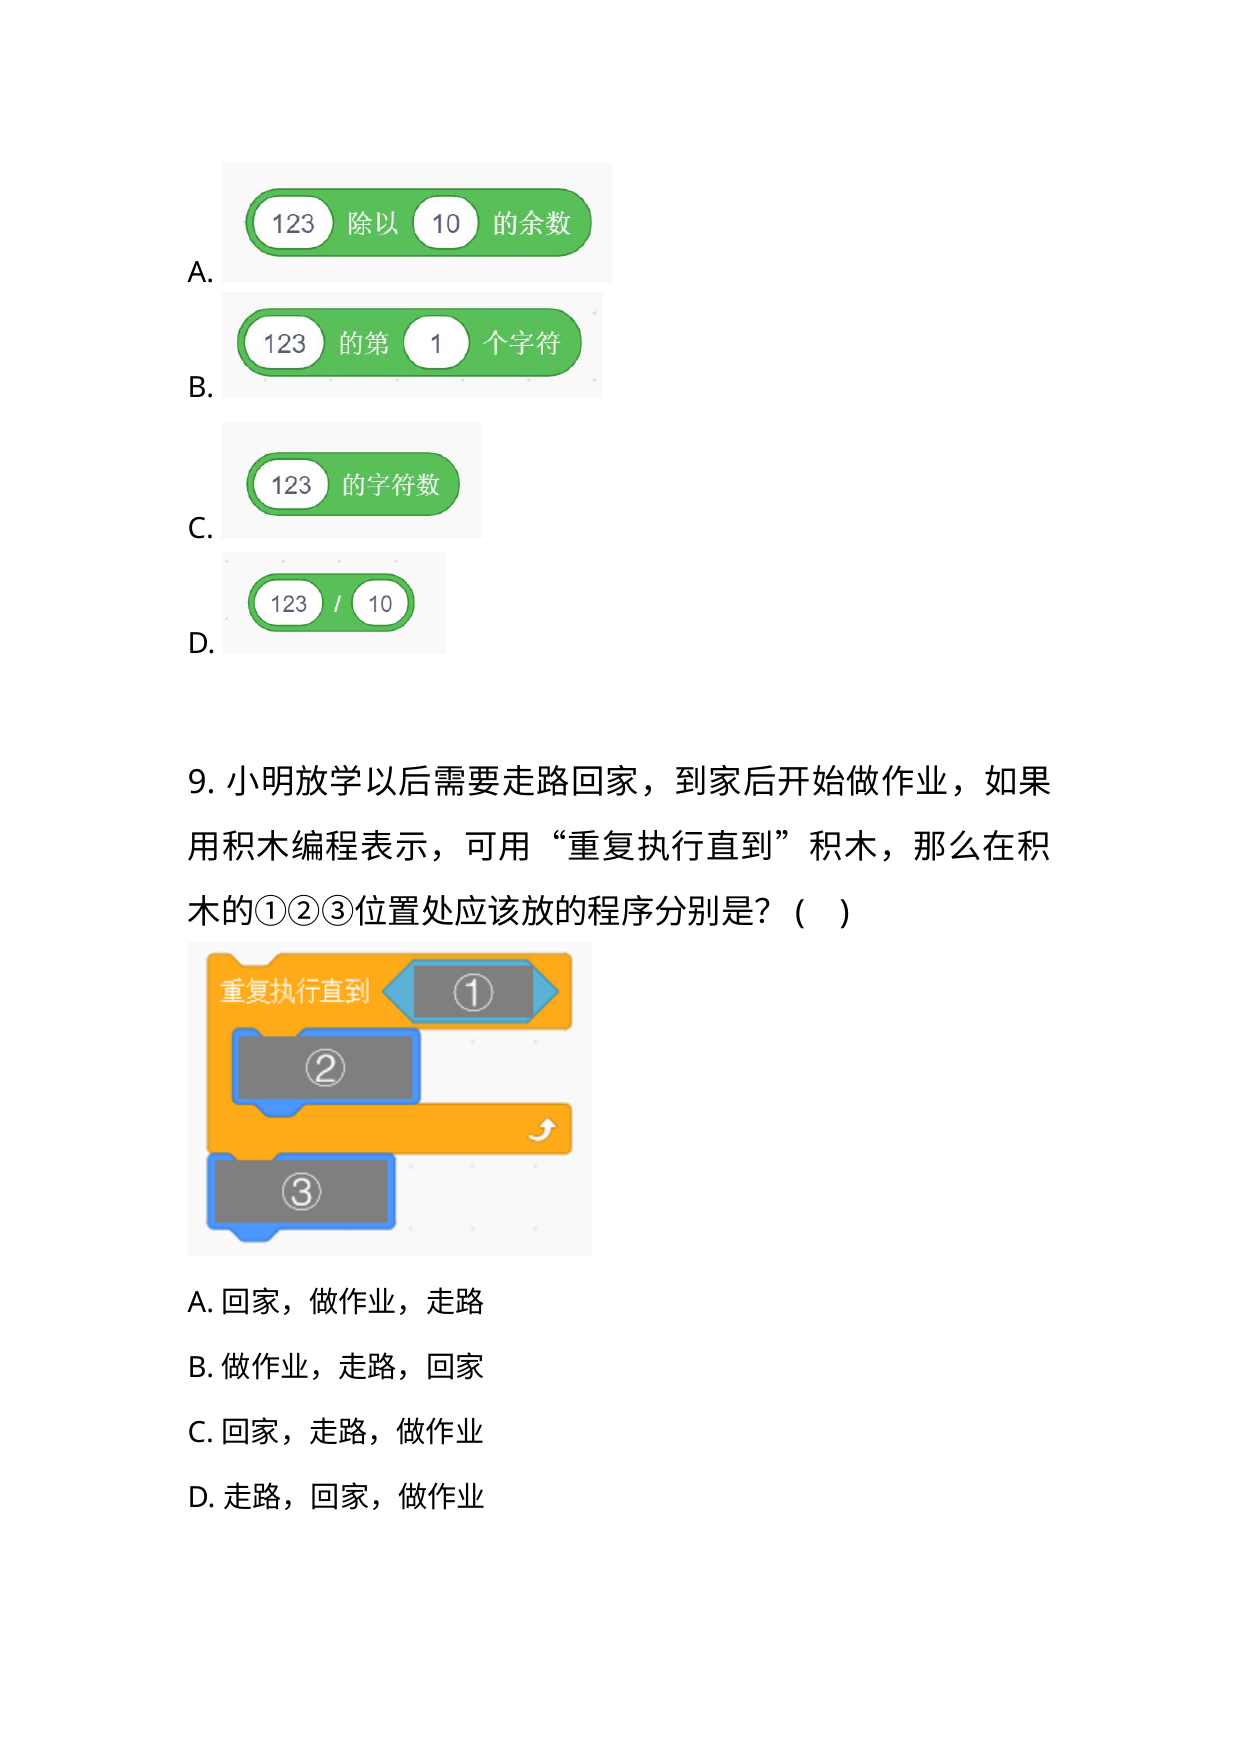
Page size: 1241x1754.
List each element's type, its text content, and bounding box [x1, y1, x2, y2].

text 9. 小明放学以后需要走路回家，到家后开始做作业，如果用积木编程表示，可用“重复执行直到”积木，那么在积木的①②③位置处应该放的程序分别是？ ( ) [187, 747, 1053, 942]
text D. [187, 552, 1053, 682]
text C. 回家，走路，做作业 [187, 1397, 1053, 1462]
picture [221, 422, 482, 539]
text A. 回家，做作业，走路 [187, 1267, 1053, 1332]
picture [187, 942, 593, 1256]
picture [223, 552, 447, 654]
text B. 做作业，走路，回家 [187, 1332, 1053, 1397]
picture [221, 292, 603, 398]
text D. 走路，回家，做作业 [187, 1462, 1053, 1527]
picture [221, 162, 613, 283]
